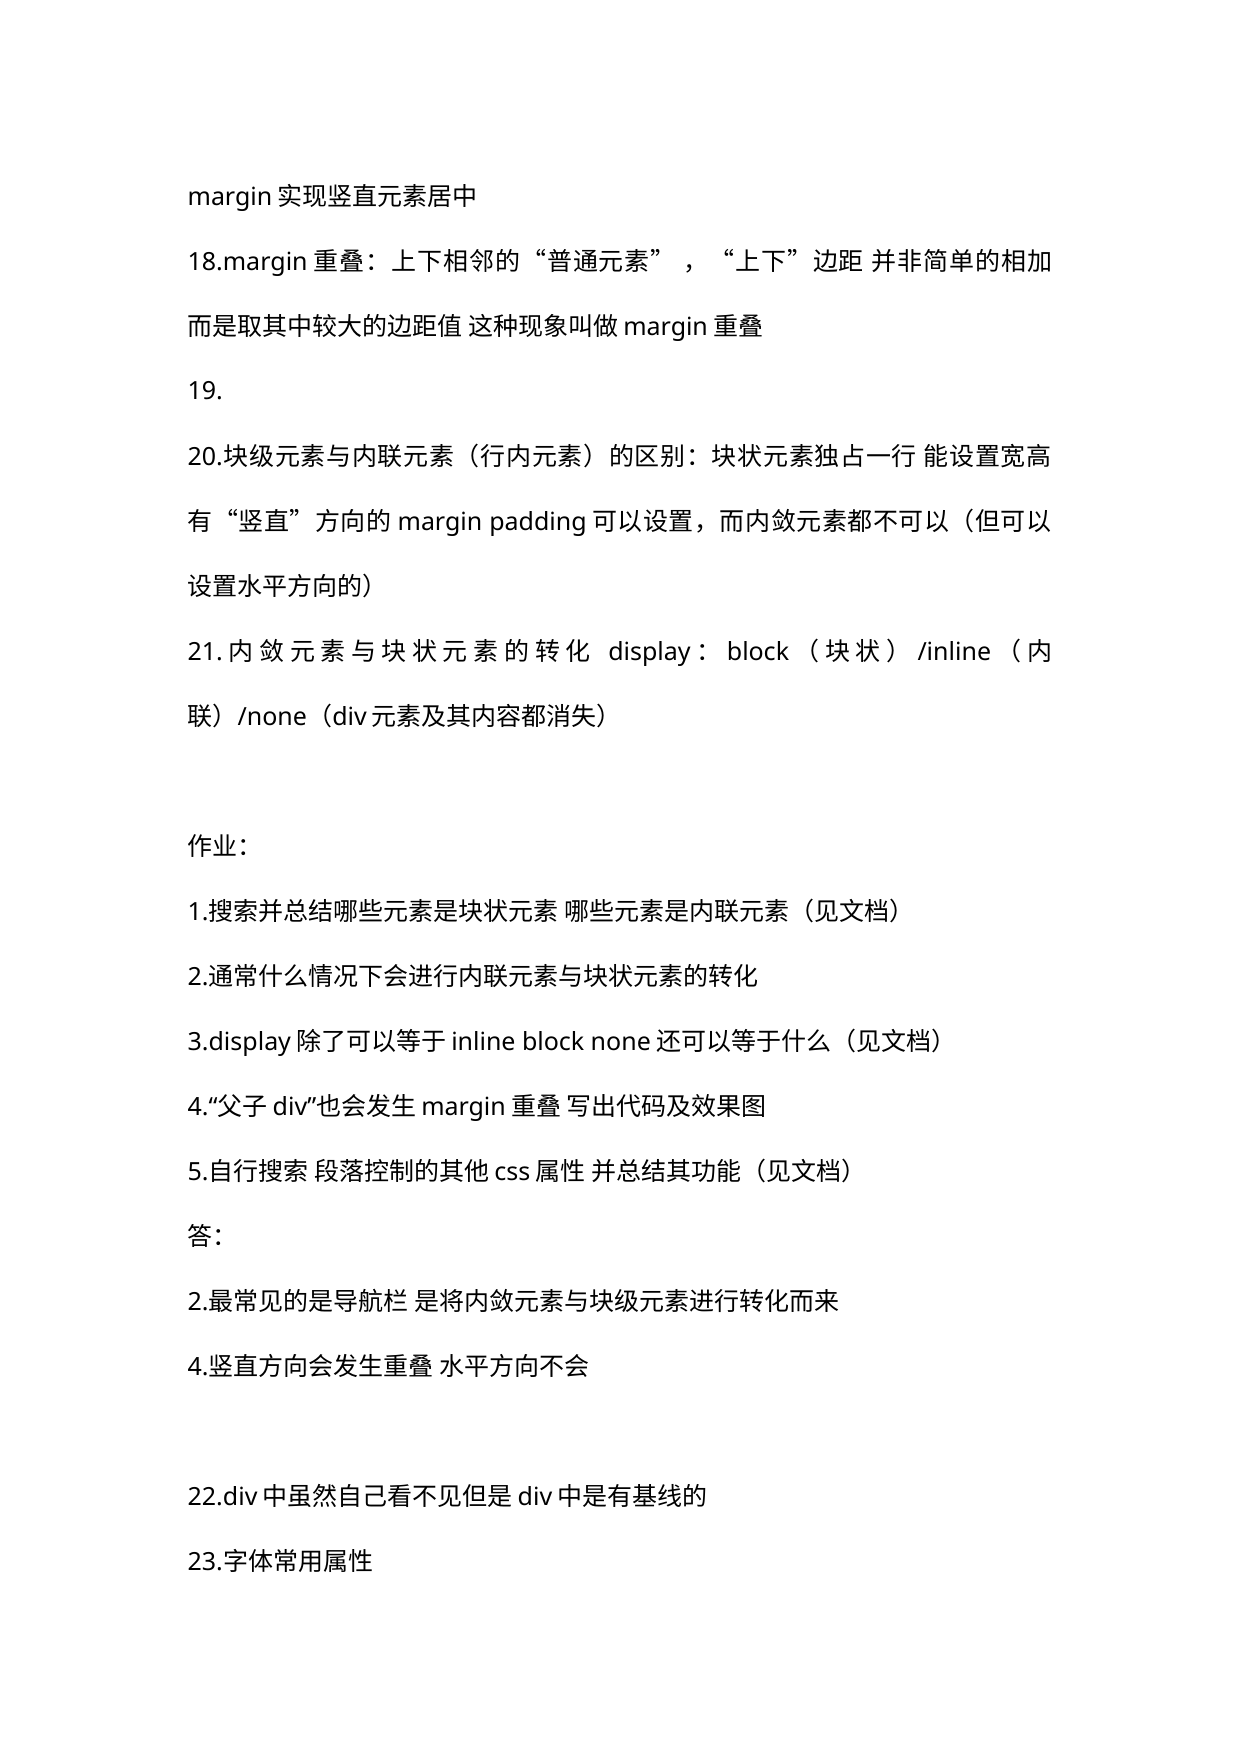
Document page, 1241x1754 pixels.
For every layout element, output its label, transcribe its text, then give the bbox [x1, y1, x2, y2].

list 4.竖直方向会发生重叠 水平方向不会 [187, 1332, 1053, 1397]
list 20.块级元素与内联元素（行内元素）的区别：块状元素独占一行 能设置宽高 有“竖直”方向的margin padding可以设置，而内敛元素都不可以（但可以设置水平方向的） [187, 422, 1053, 617]
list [187, 162, 1053, 227]
list 5.自行搜索 段落控制的其他css属性 并总结其功能（见文档） [187, 1137, 1053, 1202]
list 1.搜索并总结哪些元素是块状元素 哪些元素是内联元素（见文档） [187, 877, 1053, 942]
list 22.div中虽然自己看不见但是div中是有基线的 [187, 1462, 1053, 1527]
list 2.最常见的是导航栏 是将内敛元素与块级元素进行转化而来 [187, 1267, 1053, 1332]
list 21.内敛元素与块状元素的转化 display：block（块状）/inline（内联）/none（div元素及其内容都消失） [187, 617, 1053, 747]
list 作业： [187, 812, 1053, 877]
list 2.通常什么情况下会进行内联元素与块状元素的转化 [187, 942, 1053, 1007]
list 19. [187, 357, 1053, 422]
list 18.margin重叠：上下相邻的“普通元素” ，“上下”边距 并非简单的相加 而是取其中较大的边距值 这种现象叫做margin重叠 [187, 227, 1053, 357]
list 23.字体常用属性 [187, 1527, 1053, 1592]
list 4.“父子div”也会发生margin重叠 写出代码及效果图 [187, 1072, 1053, 1137]
list 答： [187, 1202, 1053, 1267]
list 3.display除了可以等于inline block none还可以等于什么（见文档） [187, 1007, 1053, 1072]
